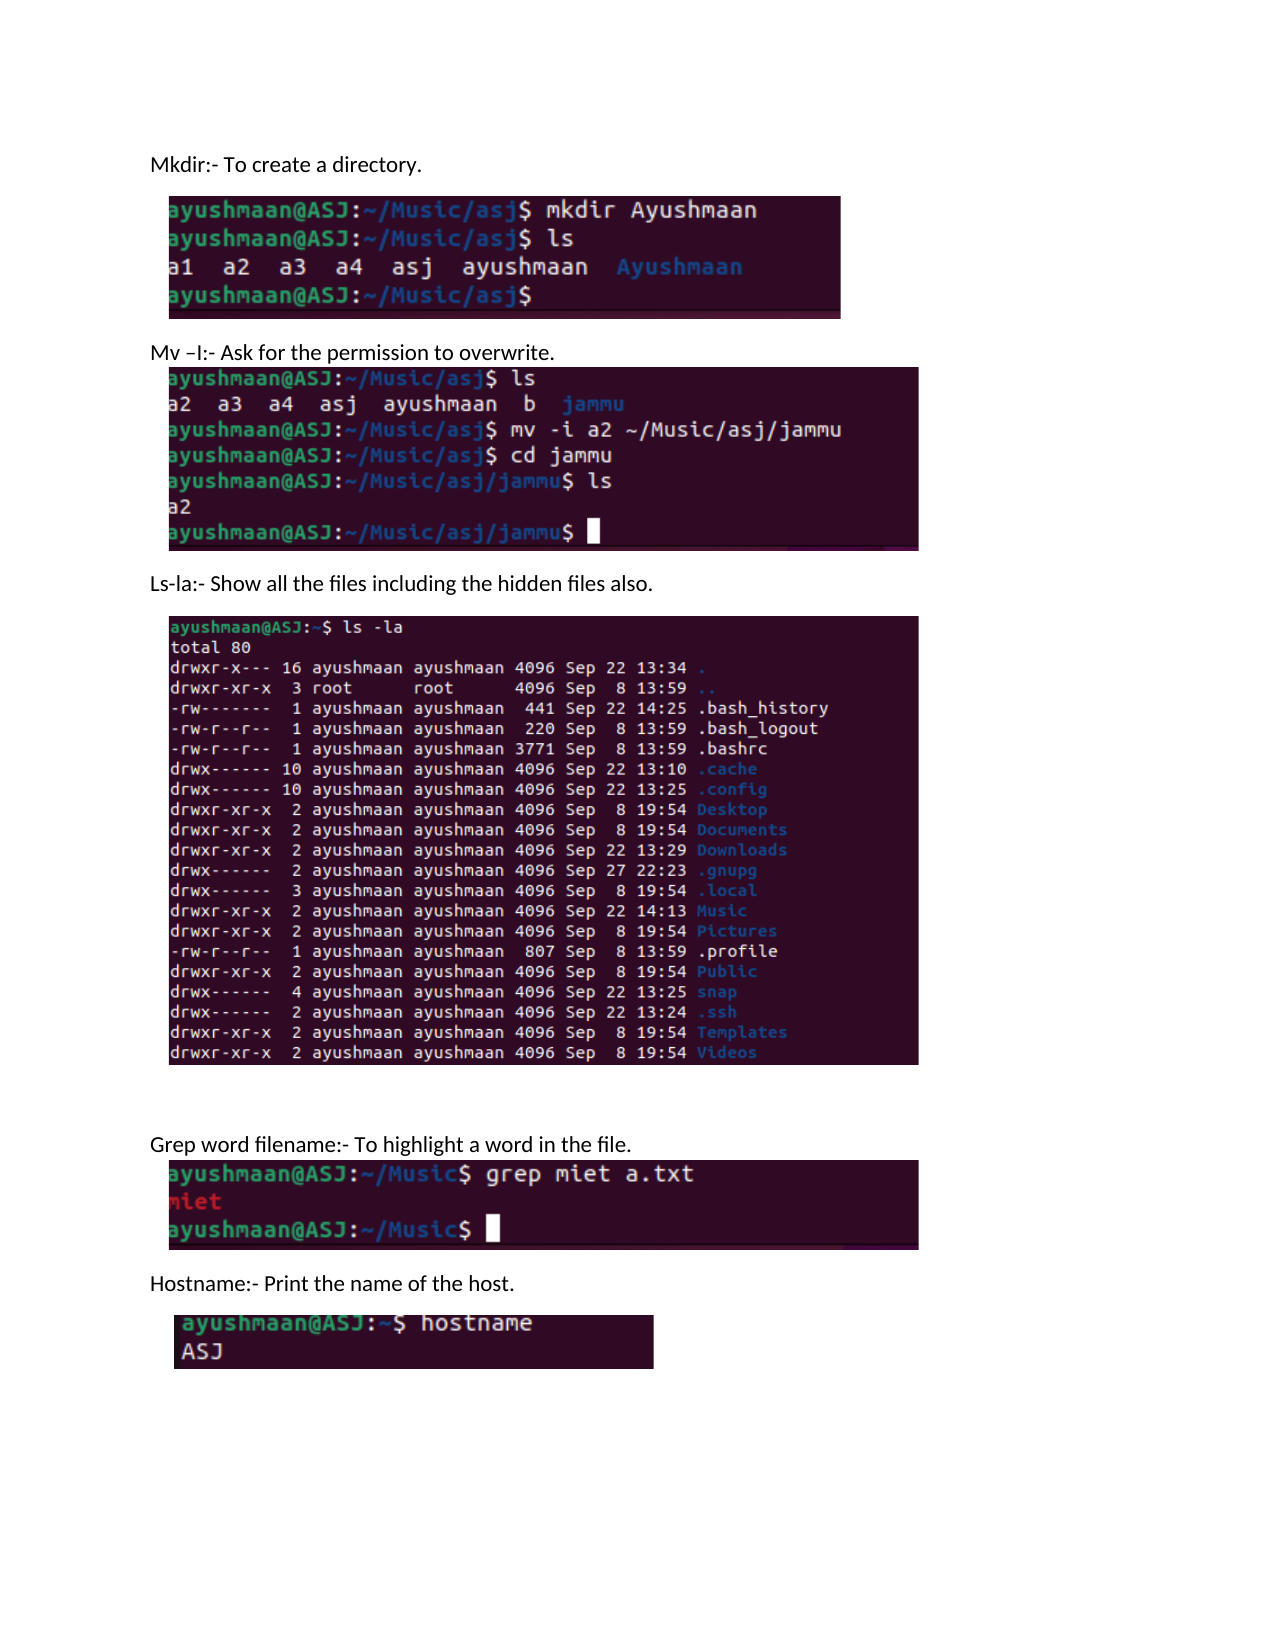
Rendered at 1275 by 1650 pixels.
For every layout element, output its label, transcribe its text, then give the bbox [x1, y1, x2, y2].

text Ls-la:- Show all the files including the hidden files also. [150, 569, 1125, 597]
text Hostname:- Print the name of the host. [150, 1269, 1125, 1297]
text Grep word filename:- To highlight a word in the file. [150, 1131, 1125, 1250]
text Mkdir:- To create a directory. [150, 150, 1125, 178]
text Mv –I:- Ask for the permission to overwrite. [150, 338, 1125, 551]
